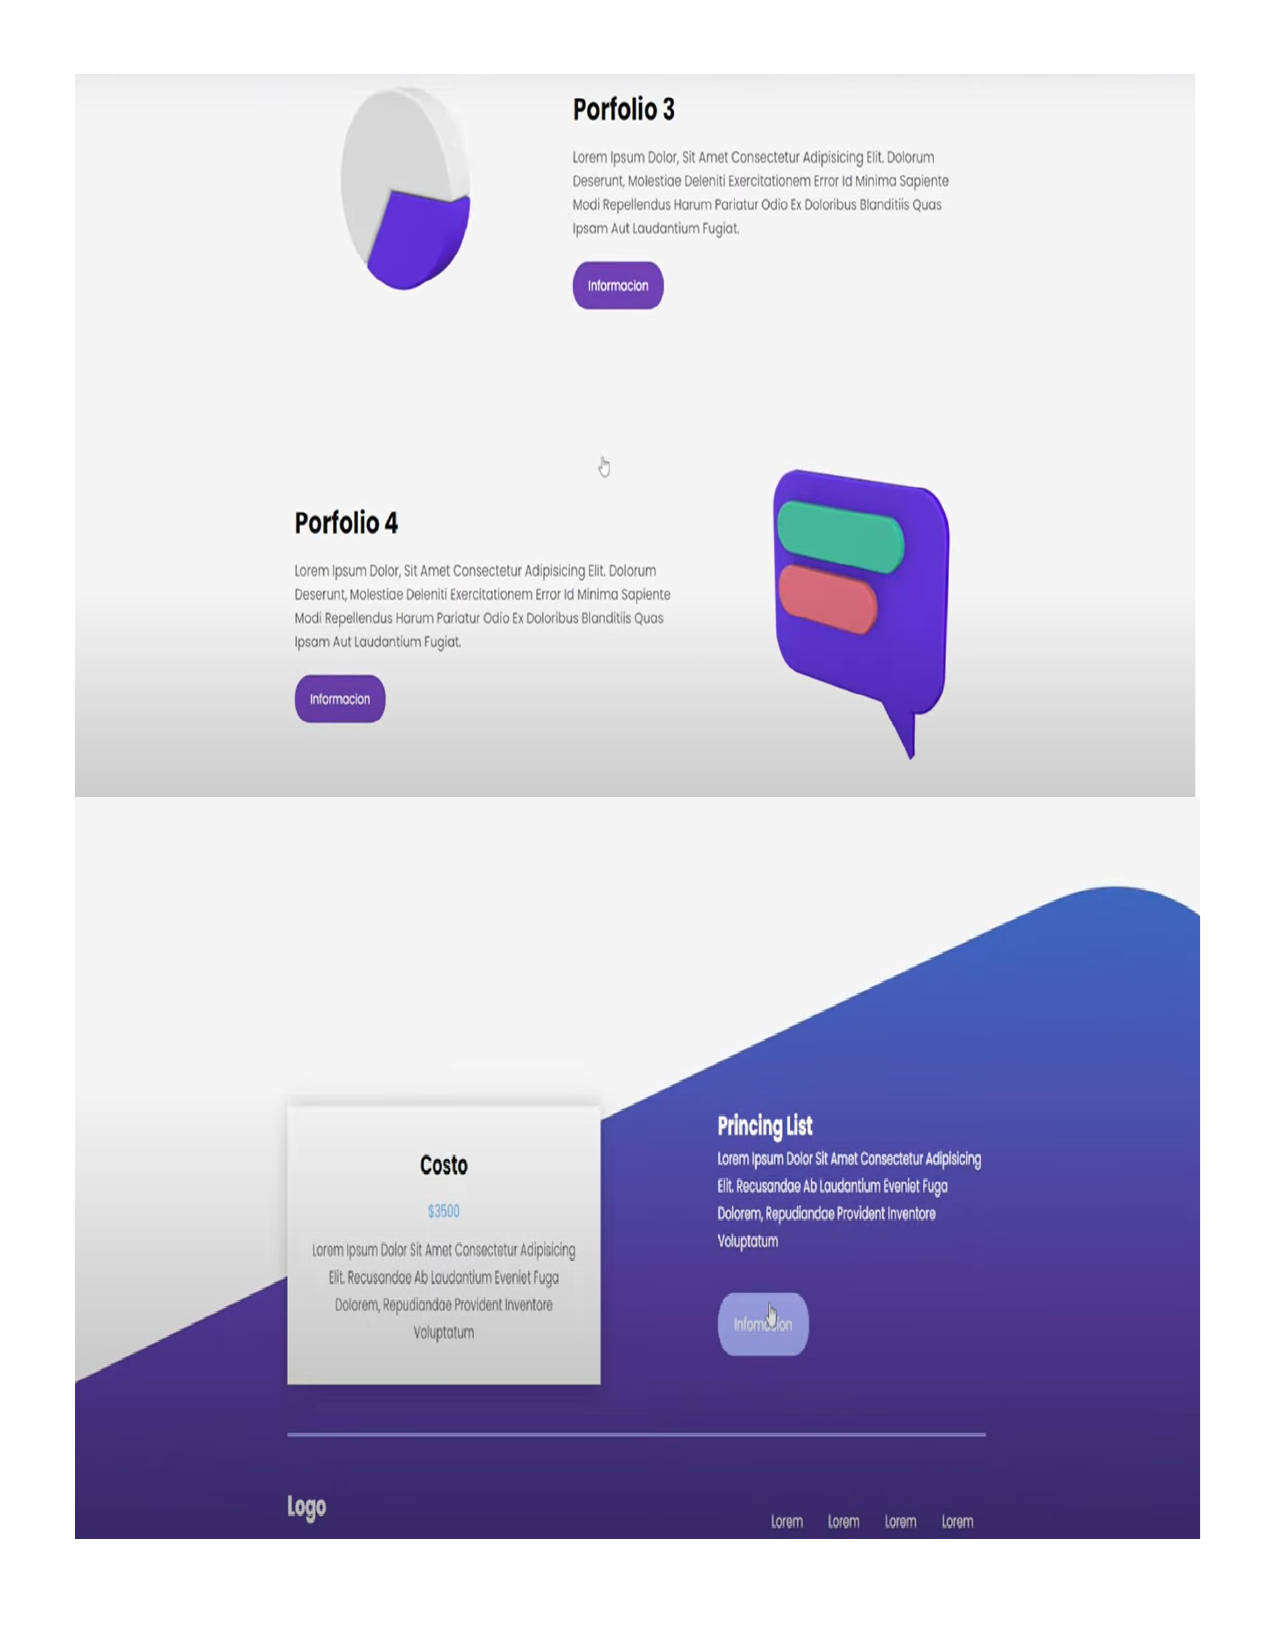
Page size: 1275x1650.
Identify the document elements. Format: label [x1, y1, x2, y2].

picture [75, 74, 1200, 1539]
